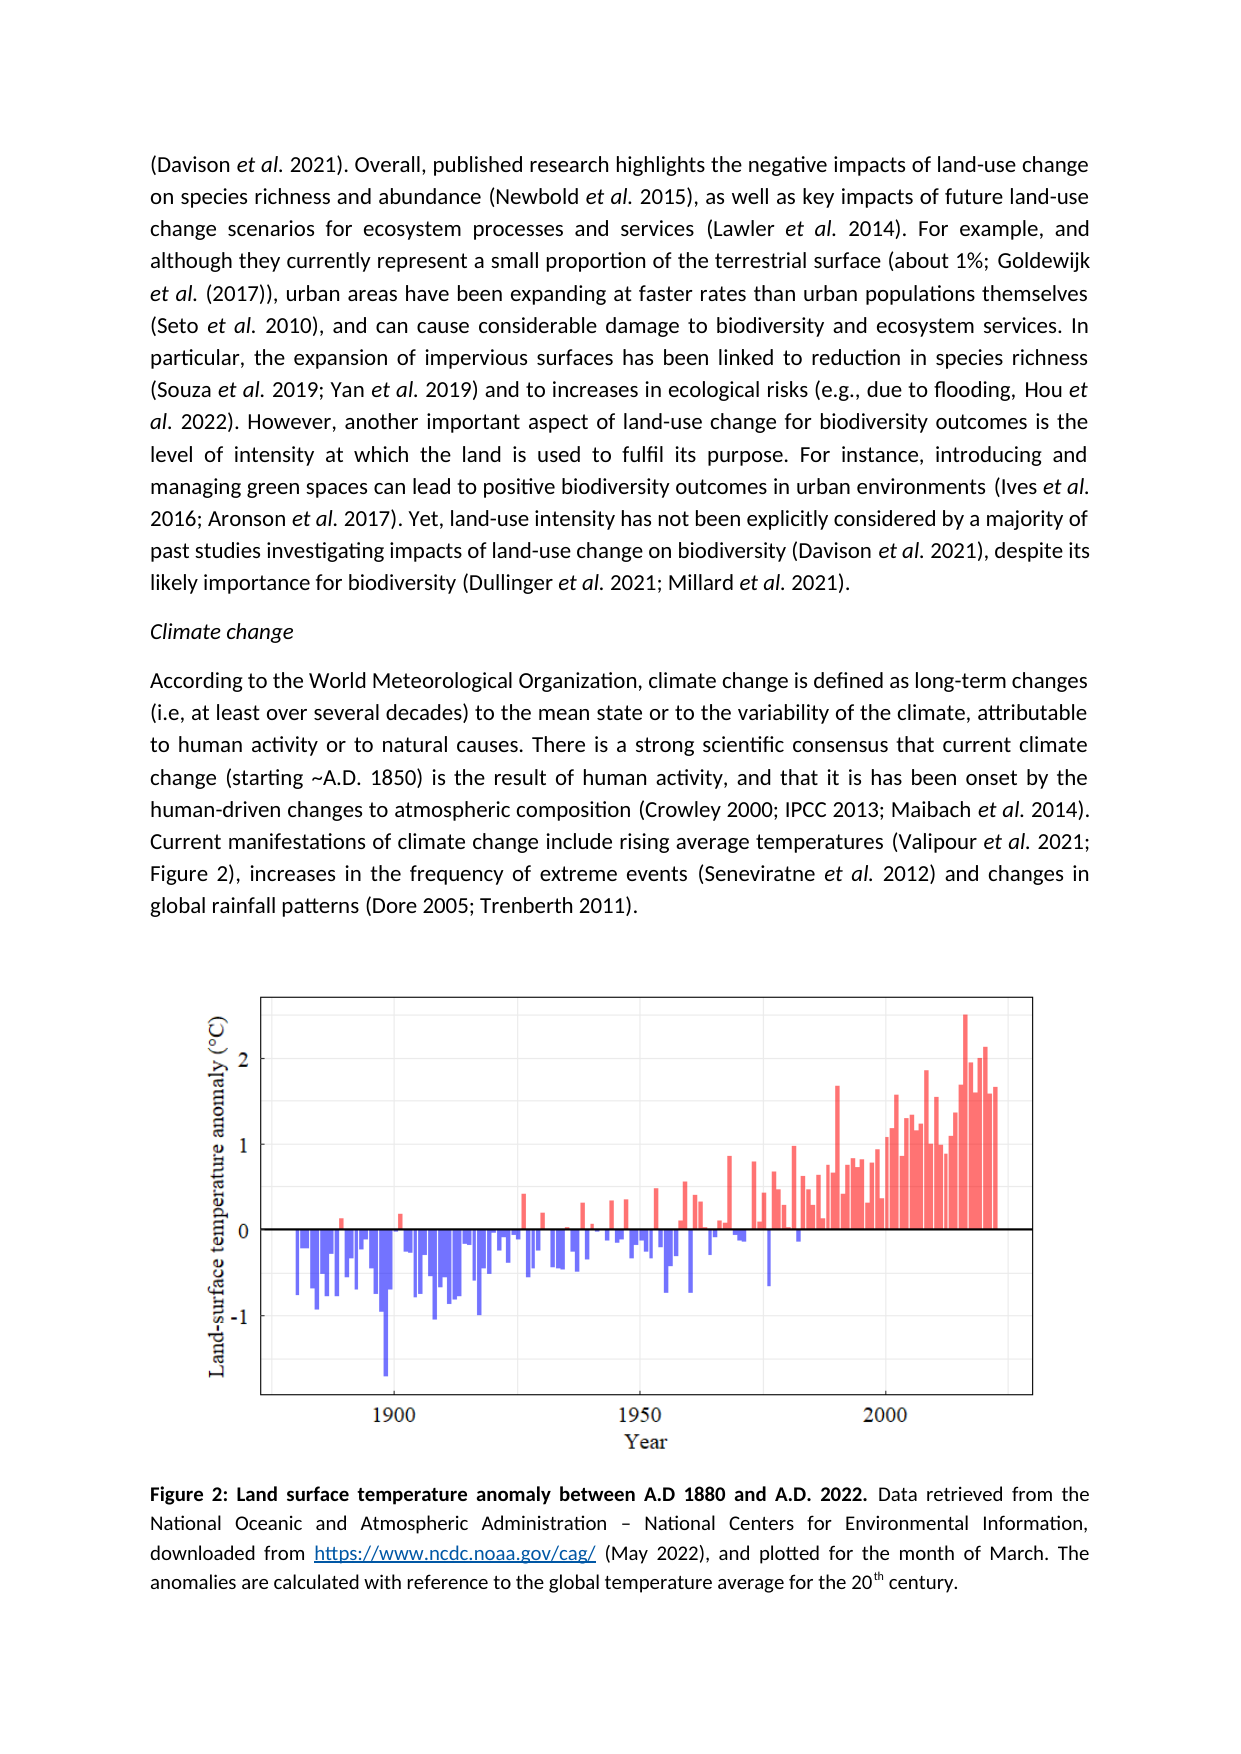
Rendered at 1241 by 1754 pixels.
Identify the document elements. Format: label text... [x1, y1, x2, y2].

text Climate change [150, 617, 1090, 645]
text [150, 150, 1090, 596]
text According to the World Meteorological Organization, climate change is defined as long-term changes (i.e, at least over several decades) to the mean state or to the variability of the climate, attributable to human activity or to natural causes. There is a strong scientific consensus that current climate change (starting ~A.D. 1850) is the result of human activity, and that it is has been onset by the human-driven changes to atmospheric composition (Crowley 2000; IPCC 2013; Maibach et al. 2014). Current manifestations of climate change include rising average temperatures (Valipour et al. 2021; Figure 2), increases in the frequency of extreme events (Seneviratne et al. 2012) and changes in global rainfall patterns (Dore 2005; Trenberth 2011). [150, 666, 1090, 919]
text Figure 2: Land surface temperature anomaly between A.D 1880 and A.D. 2022. Data retrieved from the National Oceanic and Atmospheric Administration – National Centers for Environmental Information, downloaded from https://www.ncdc.noaa.gov/cag/ (May 2022), and plotted for the month of March. The anomalies are calculated with reference to the global temperature average for the 20th century. [150, 1481, 1090, 1594]
picture [199, 989, 1041, 1461]
